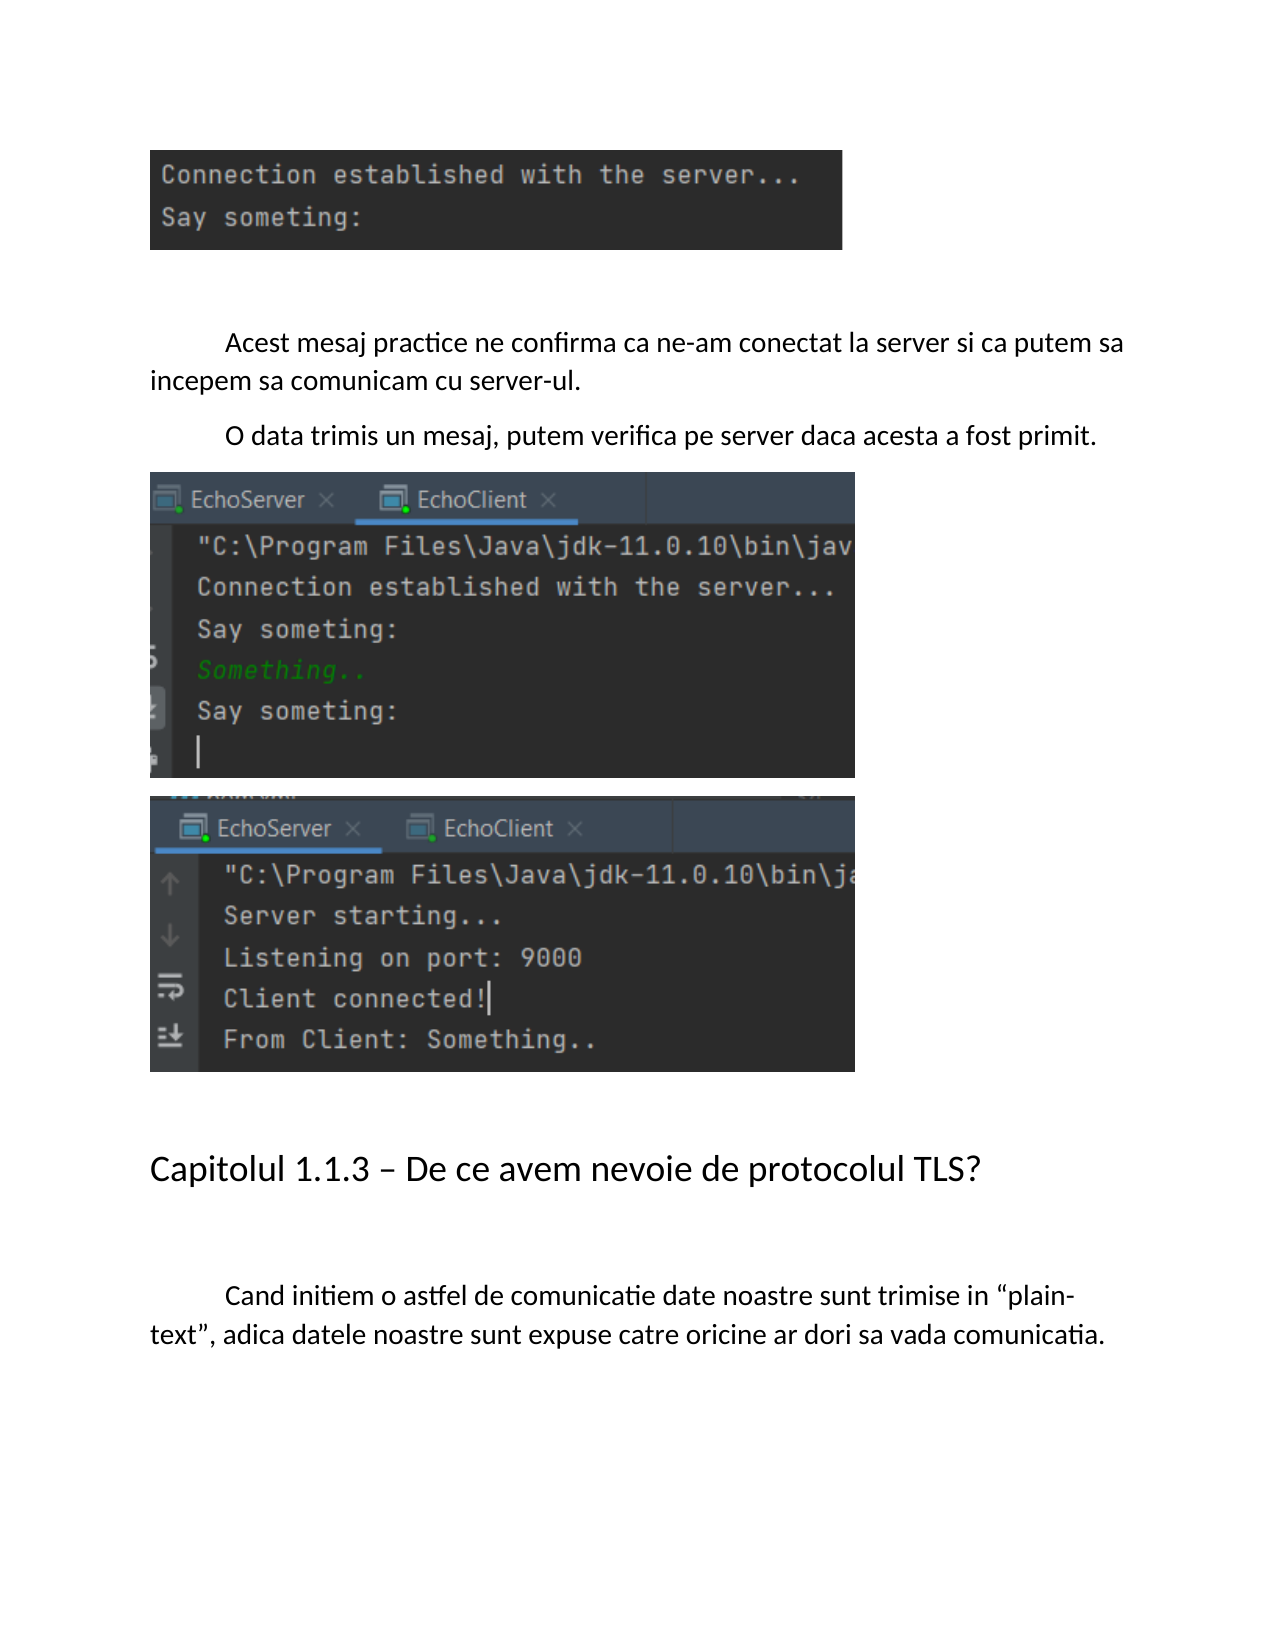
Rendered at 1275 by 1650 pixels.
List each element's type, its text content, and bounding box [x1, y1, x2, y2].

picture [150, 150, 843, 250]
text Acest mesaj practice ne confirma ca ne-am conectat la server si ca putem sa incepem sa comunicam cu server-ul. [150, 324, 1125, 398]
text Capitolul 1.1.3 – De ce avem nevoie de protocolul TLS? [150, 1145, 1125, 1191]
text O data trimis un mesaj, putem verifica pe server daca acesta a fost primit. [150, 417, 1125, 453]
text Cand initiem o astfel de comunicatie date noastre sunt trimise in “plain-text”, adica datele noastre sunt expuse catre oricine ar dori sa vada comunicatia. [150, 1277, 1125, 1351]
picture [150, 472, 855, 778]
picture [150, 796, 855, 1072]
